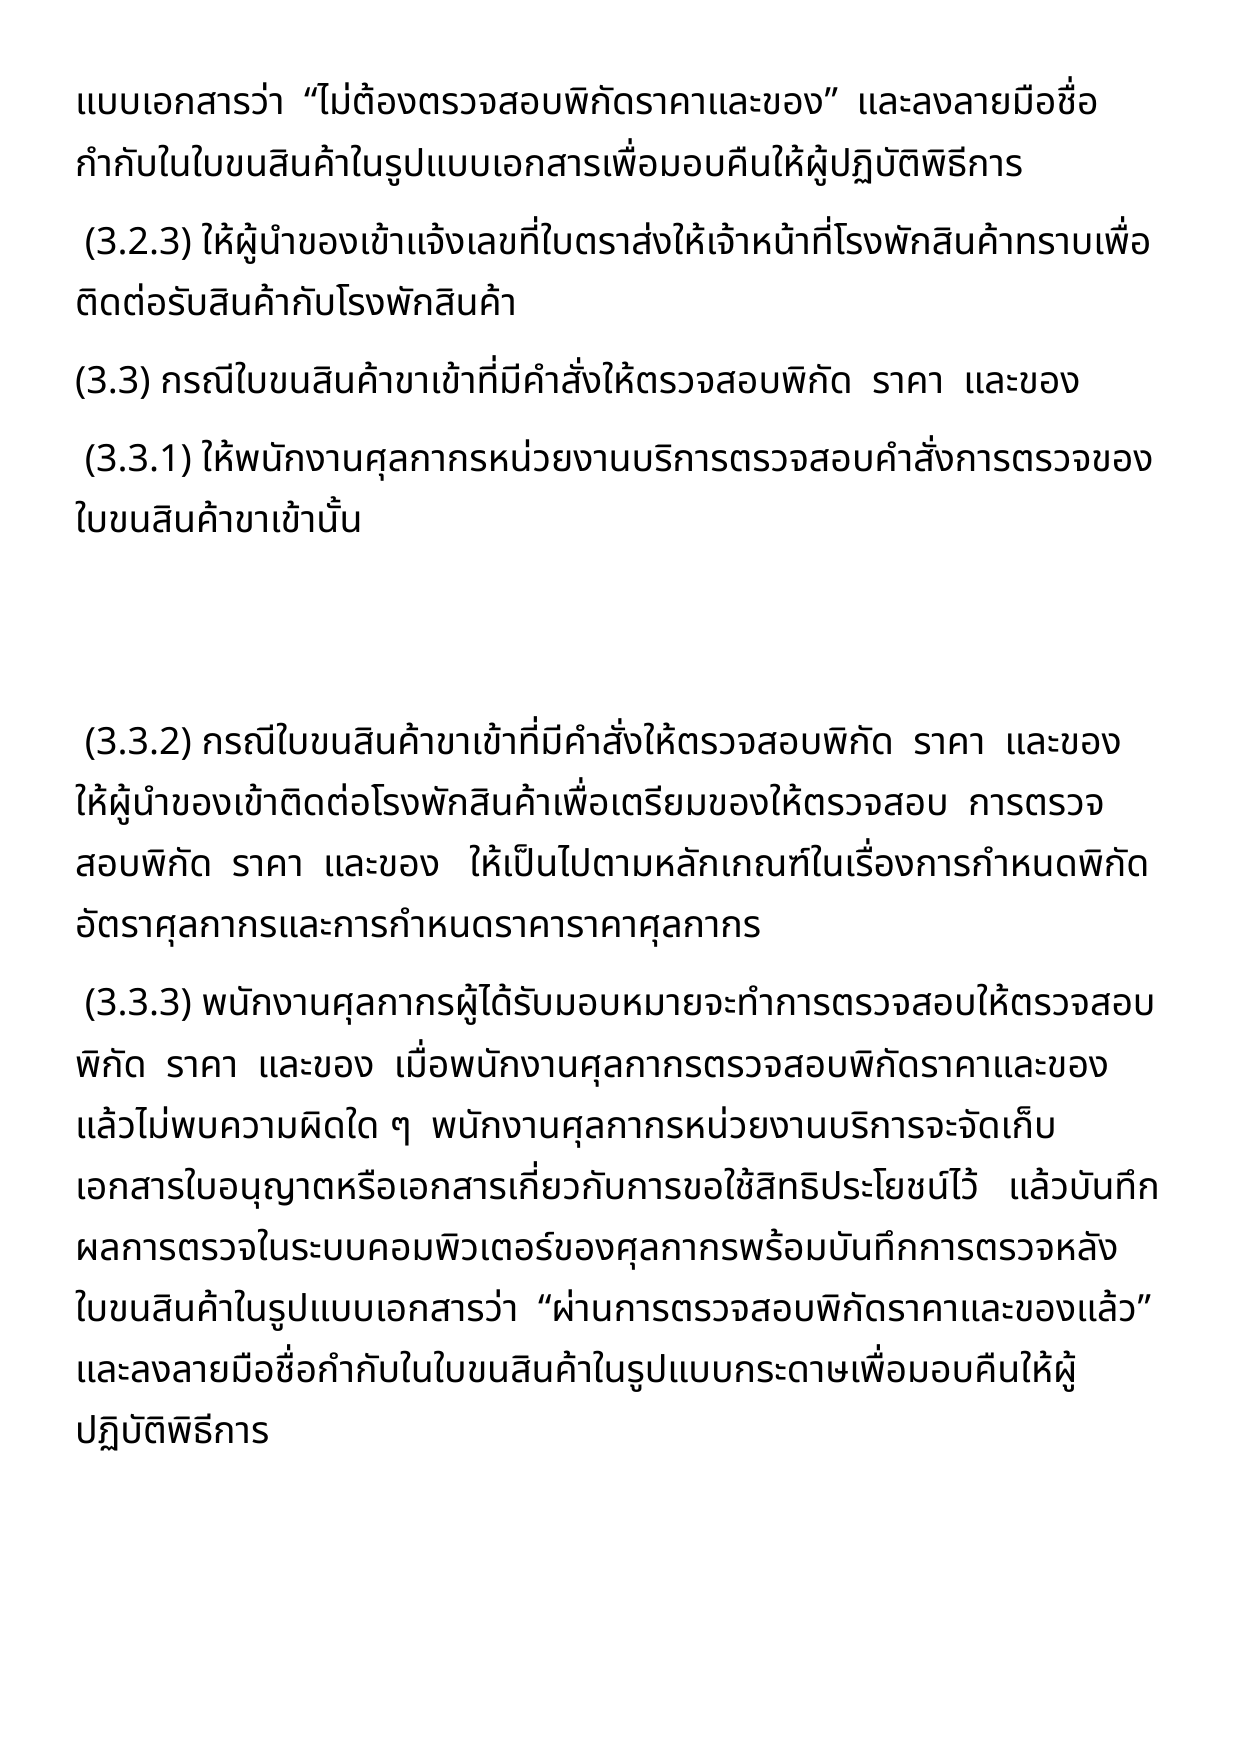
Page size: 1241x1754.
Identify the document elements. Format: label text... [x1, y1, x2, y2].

text (3.3.3) พนักงานศุลกากรผู้ได้รับมอบหมายจะทำการตรวจสอบให้ตรวจสอบพิกัด ราคา และของ เมื่อพนักงานศุลกากรตรวจสอบพิกัดราคาและของแล้วไม่พบความผิดใด ๆ พนักงานศุลกากรหน่วยงานบริการจะจัดเก็บเอกสารใบอนุญาตหรือเอกสารเกี่ยวกับการขอใช้สิทธิประโยชน์ไว้ แล้วบันทึกผลการตรวจในระบบคอมพิวเตอร์ของศุลกากรพร้อมบันทึกการตรวจหลังใบขนสินค้าในรูปแบบเอกสารว่า “ผ่านการตรวจสอบพิกัดราคาและของแล้ว” และลงลายมือชื่อกำกับในใบขนสินค้าในรูปแบบกระดาษเพื่อมอบคืนให้ผู้ปฏิบัติพิธีการ [75, 976, 1165, 1461]
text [75, 75, 1165, 193]
text (3.2.3) ให้ผู้นำของเข้าแจ้งเลขที่ใบตราส่งให้เจ้าหน้าที่โรงพักสินค้าทราบเพื่อติดต่อรับสินค้ากับโรงพักสินค้า [75, 214, 1165, 332]
text (3.3.2) กรณีใบขนสินค้าขาเข้าที่มีคำสั่งให้ตรวจสอบพิกัด ราคา และของ ให้ผู้นำของเข้าติดต่อโรงพักสินค้าเพื่อเตรียมของให้ตรวจสอบ การตรวจสอบพิกัด ราคา และของ ให้เป็นไปตามหลักเกณฑ์ในเรื่องการกำหนดพิกัดอัตราศุลกากรและการกำหนดราคาราคาศุลกากร [75, 714, 1165, 954]
text (3.3.1) ให้พนักงานศุลกากรหน่วยงานบริการตรวจสอบคำสั่งการตรวจของใบขนสินค้าขาเข้านั้น [75, 431, 1165, 549]
text (3.3) กรณีใบขนสินค้าขาเข้าที่มีคำสั่งให้ตรวจสอบพิกัด ราคา และของ [75, 353, 1165, 410]
